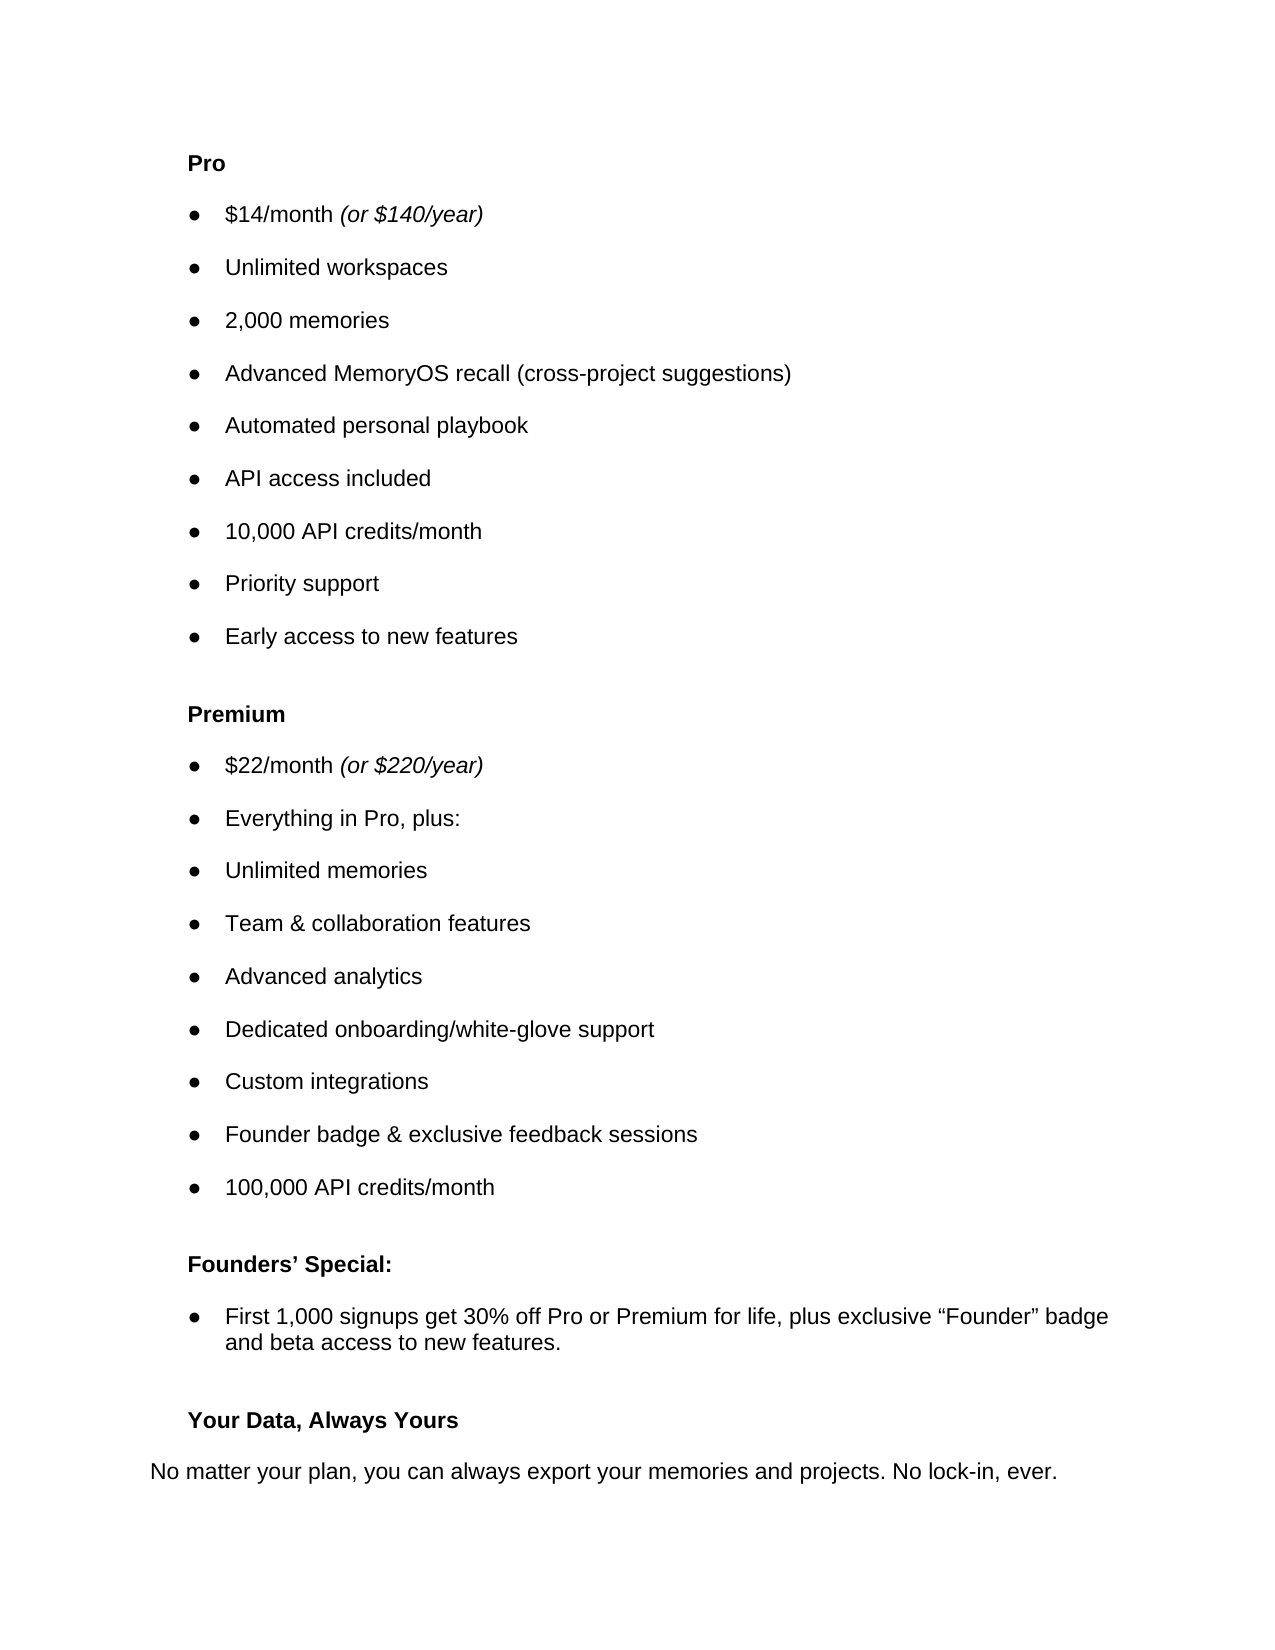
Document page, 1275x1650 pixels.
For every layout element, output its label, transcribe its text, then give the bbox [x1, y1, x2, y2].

list First 1,000 signups get 30% off Pro or Premium for life, plus exclusive “Founder” badge and beta access to new features. [187, 1303, 1125, 1382]
list 10,000 API credits/month [187, 518, 1125, 570]
list Custom integrations [187, 1068, 1125, 1121]
list $22/month (or $220/year) [187, 752, 1125, 805]
list Team & collaboration features [187, 910, 1125, 963]
list $14/month (or $140/year) [187, 201, 1125, 254]
list 100,000 API credits/month [187, 1174, 1125, 1226]
list Founder badge & exclusive feedback sessions [187, 1121, 1125, 1174]
list Early access to new features [187, 623, 1125, 676]
subtitle Founders’ Special: [187, 1251, 1125, 1278]
list 2,000 memories [187, 307, 1125, 359]
list Everything in Pro, plus: [187, 805, 1125, 857]
list Automated personal playbook [187, 412, 1125, 465]
subtitle Your Data, Always Yours [187, 1407, 1125, 1433]
list Advanced MemoryOS recall (cross-project suggestions) [187, 359, 1125, 412]
list Unlimited workspaces [187, 254, 1125, 307]
list Priority support [187, 570, 1125, 623]
text No matter your plan, you can always export your memories and projects. No lock-in, ever. [150, 1458, 1125, 1484]
list API access included [187, 465, 1125, 518]
list Dedicated onboarding/white-glove support [187, 1016, 1125, 1068]
subtitle Premium [187, 701, 1125, 727]
list Unlimited memories [187, 857, 1125, 910]
list Advanced analytics [187, 963, 1125, 1016]
subtitle Pro [187, 150, 1125, 176]
